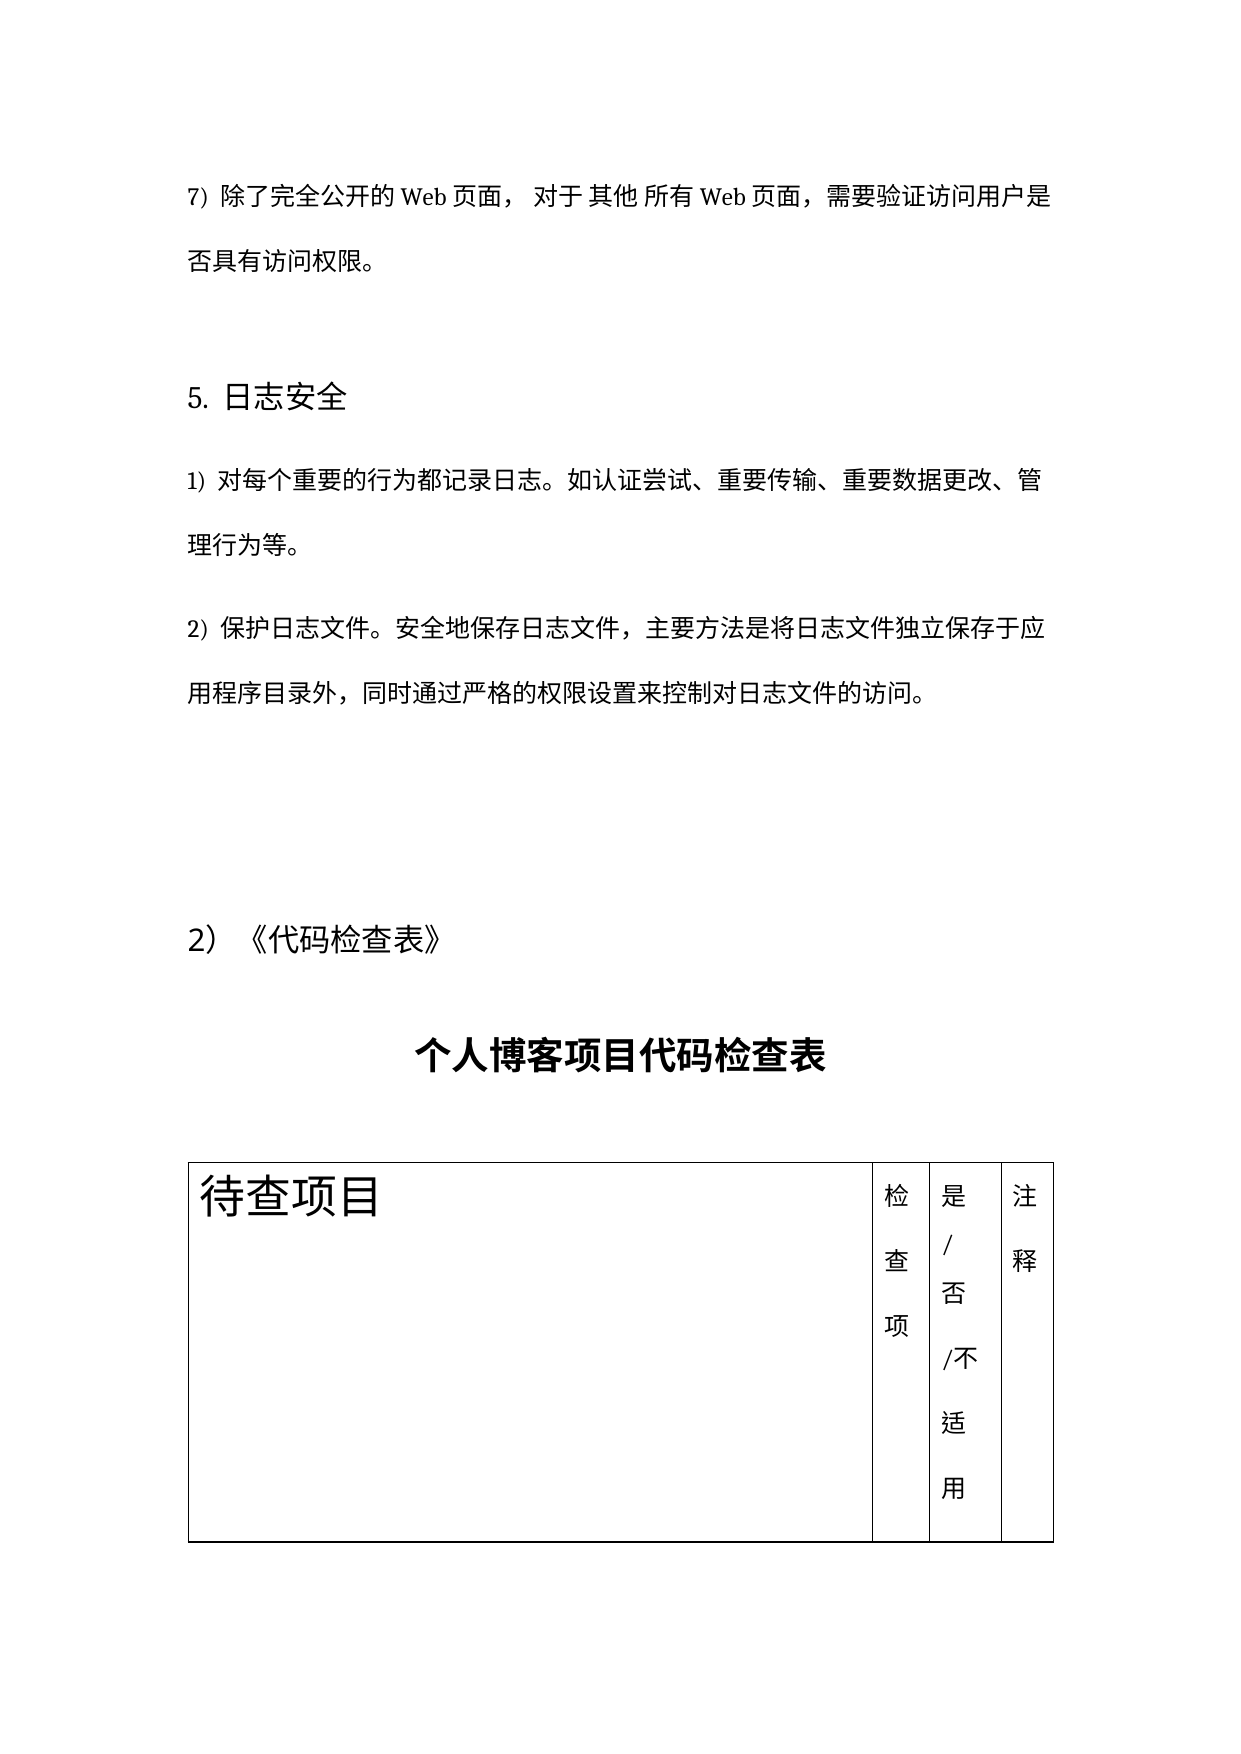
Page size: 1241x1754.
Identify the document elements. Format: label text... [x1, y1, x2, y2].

table_header 检查项 [873, 1163, 929, 1541]
text 2）《代码检查表》 [187, 906, 1053, 971]
table_header 待查项目 [189, 1163, 872, 1541]
text 2) 保护日志文件。安全地保存日志文件，主要方法是将日志文件独立保存于应用程序目录外，同时通过严格的权限设置来控制对日志文件的访问。 [187, 594, 1053, 724]
text 1) 对每个重要的行为都记录日志。如认证尝试、重要传输、重要数据更改、管理行为等。 [187, 446, 1053, 576]
table_header 注释 [1002, 1163, 1053, 1541]
text 7) 除了完全公开的 Web 页面， 对于 其他 所有 Web 页面，需要验证访问用户是否具有访问权限。 [187, 162, 1053, 292]
table_header 是/否/不适用 [930, 1163, 1001, 1541]
text 5. 日志安全 [187, 362, 1053, 427]
text 个人博客项目代码检查表 [187, 1021, 1053, 1086]
